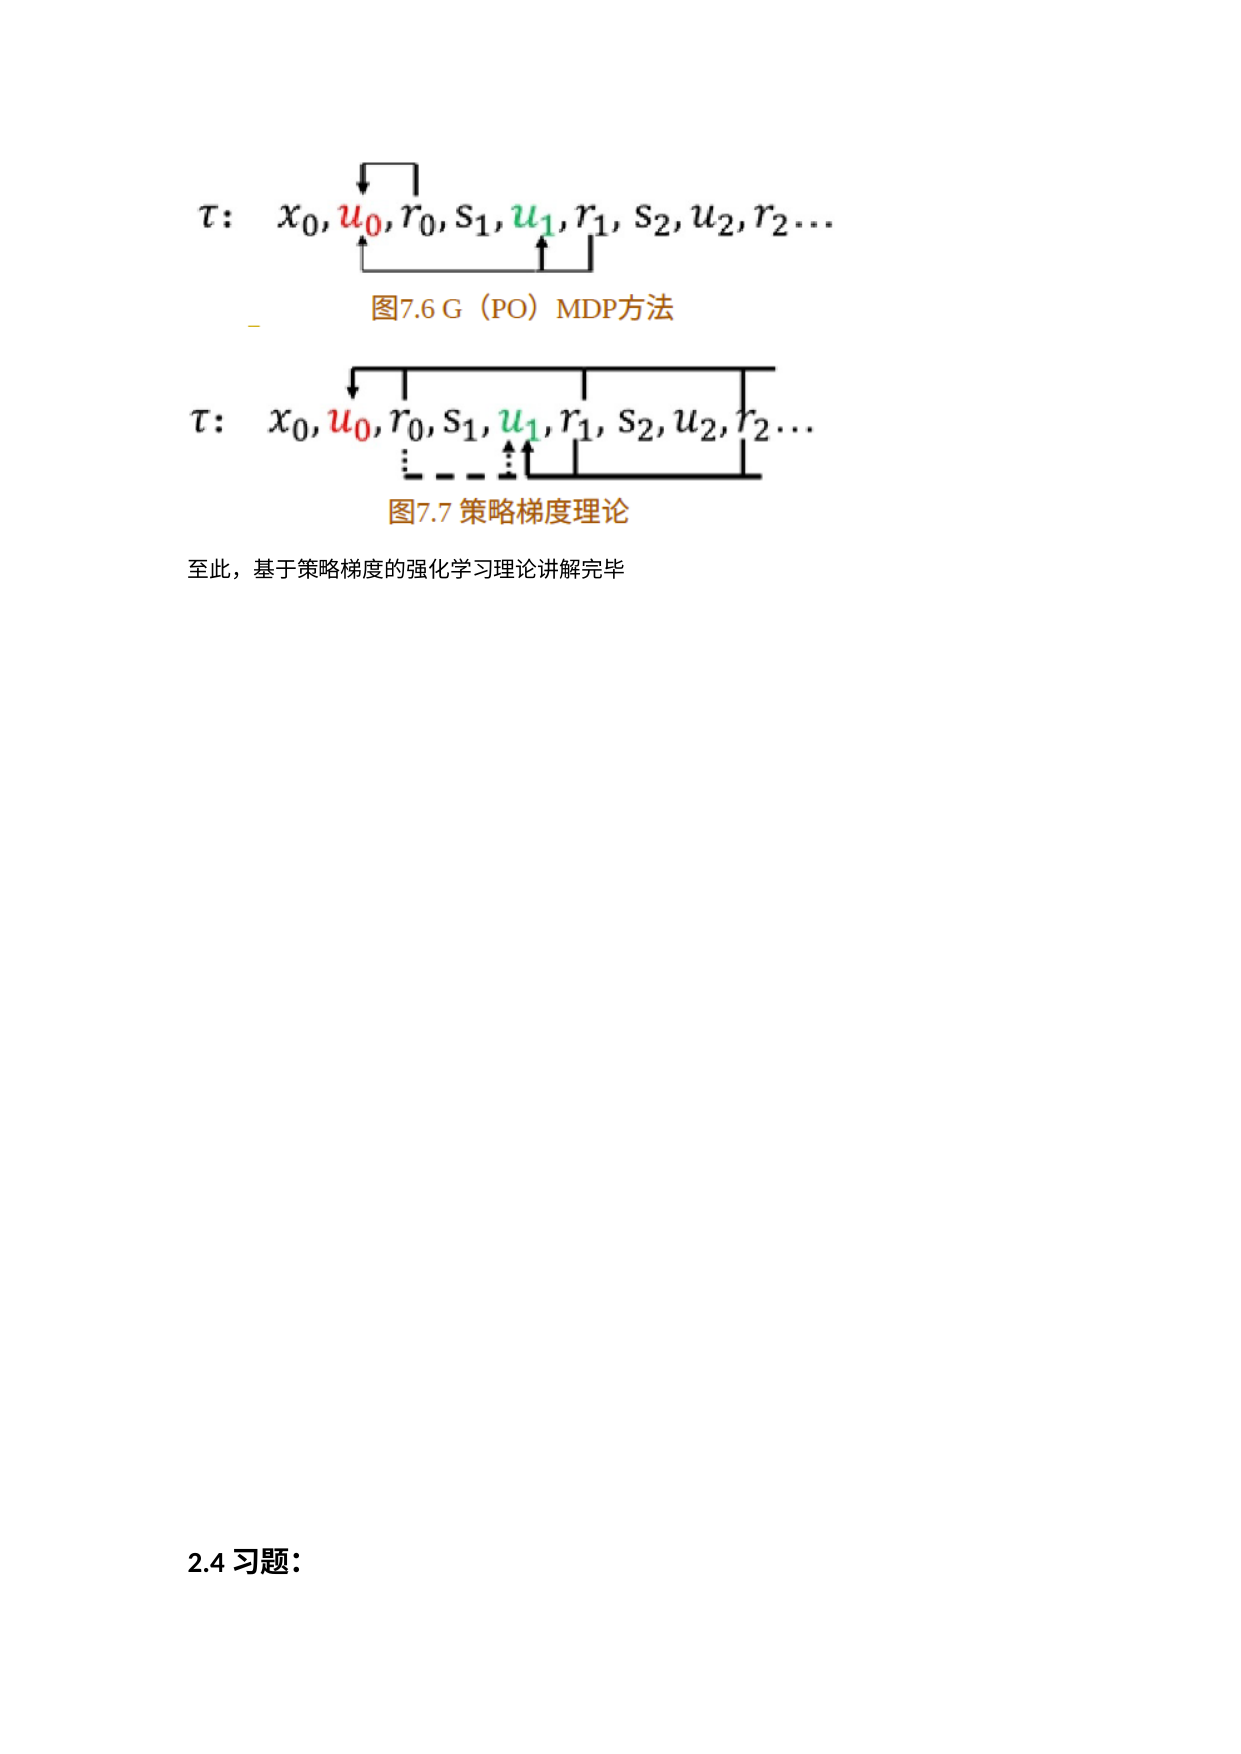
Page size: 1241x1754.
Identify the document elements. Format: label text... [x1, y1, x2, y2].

picture [187, 162, 836, 327]
text 2.4习题： [187, 1527, 1053, 1592]
picture [187, 357, 818, 527]
text 至此，基于策略梯度的强化学习理论讲解完毕 [187, 552, 1053, 584]
